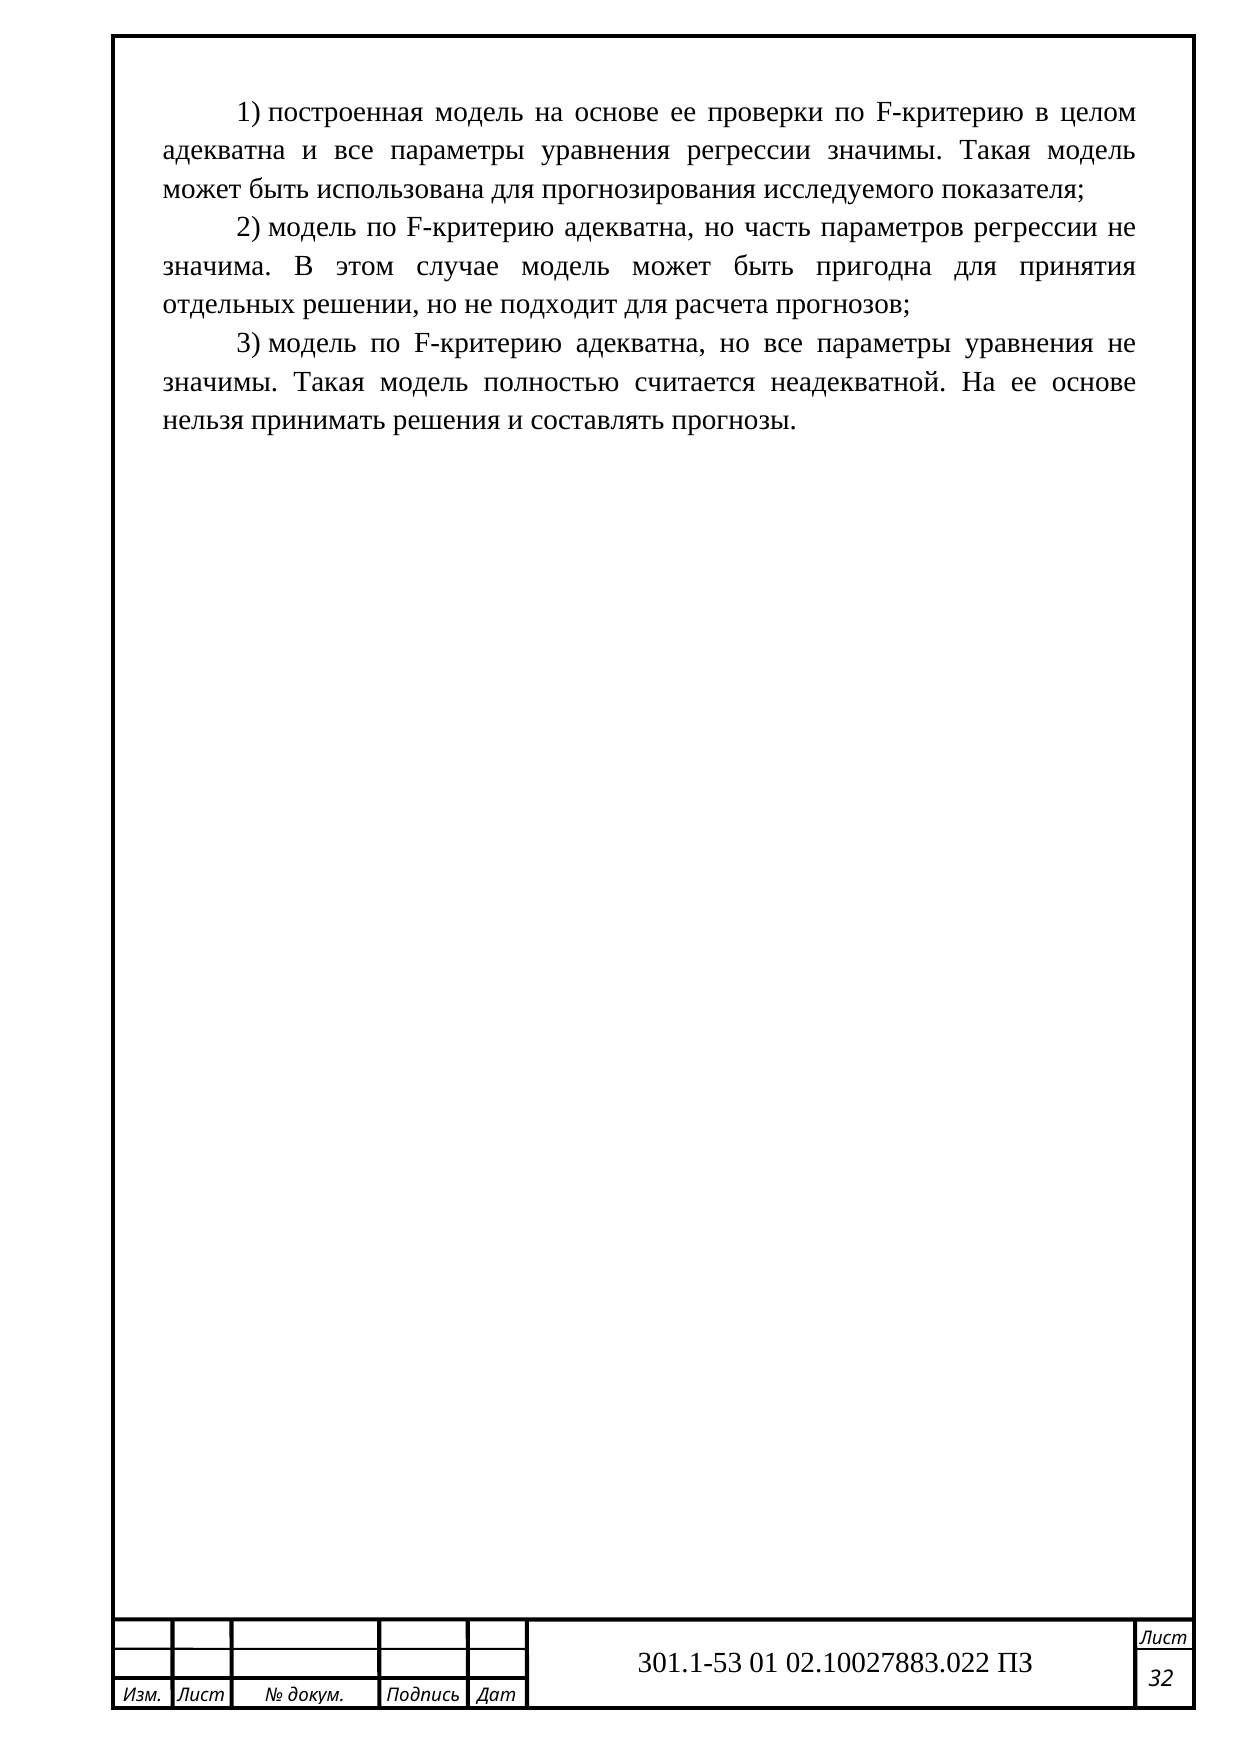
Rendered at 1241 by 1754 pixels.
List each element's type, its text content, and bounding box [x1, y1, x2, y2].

text 3) модель по F-критерию адекватна, но все параметры уравнения не значимы. Такая модель полностью считается неадекватной. На ее основе нельзя принимать решения и составлять прогнозы. [162, 325, 1137, 436]
text 1) построенная модель на основе ее проверки по F-критерию в целом адекватна и все параметры уравнения регрессии значимы. Такая модель может быть использована для прогнозирования исследуемого показателя; [162, 94, 1137, 204]
text 2) модель по F-критерию адекватна, но часть параметров регрессии не значима. В этом случае модель может быть пригодна для принятия отдельных решении, но не подходит для расчета прогнозов; [162, 209, 1137, 320]
